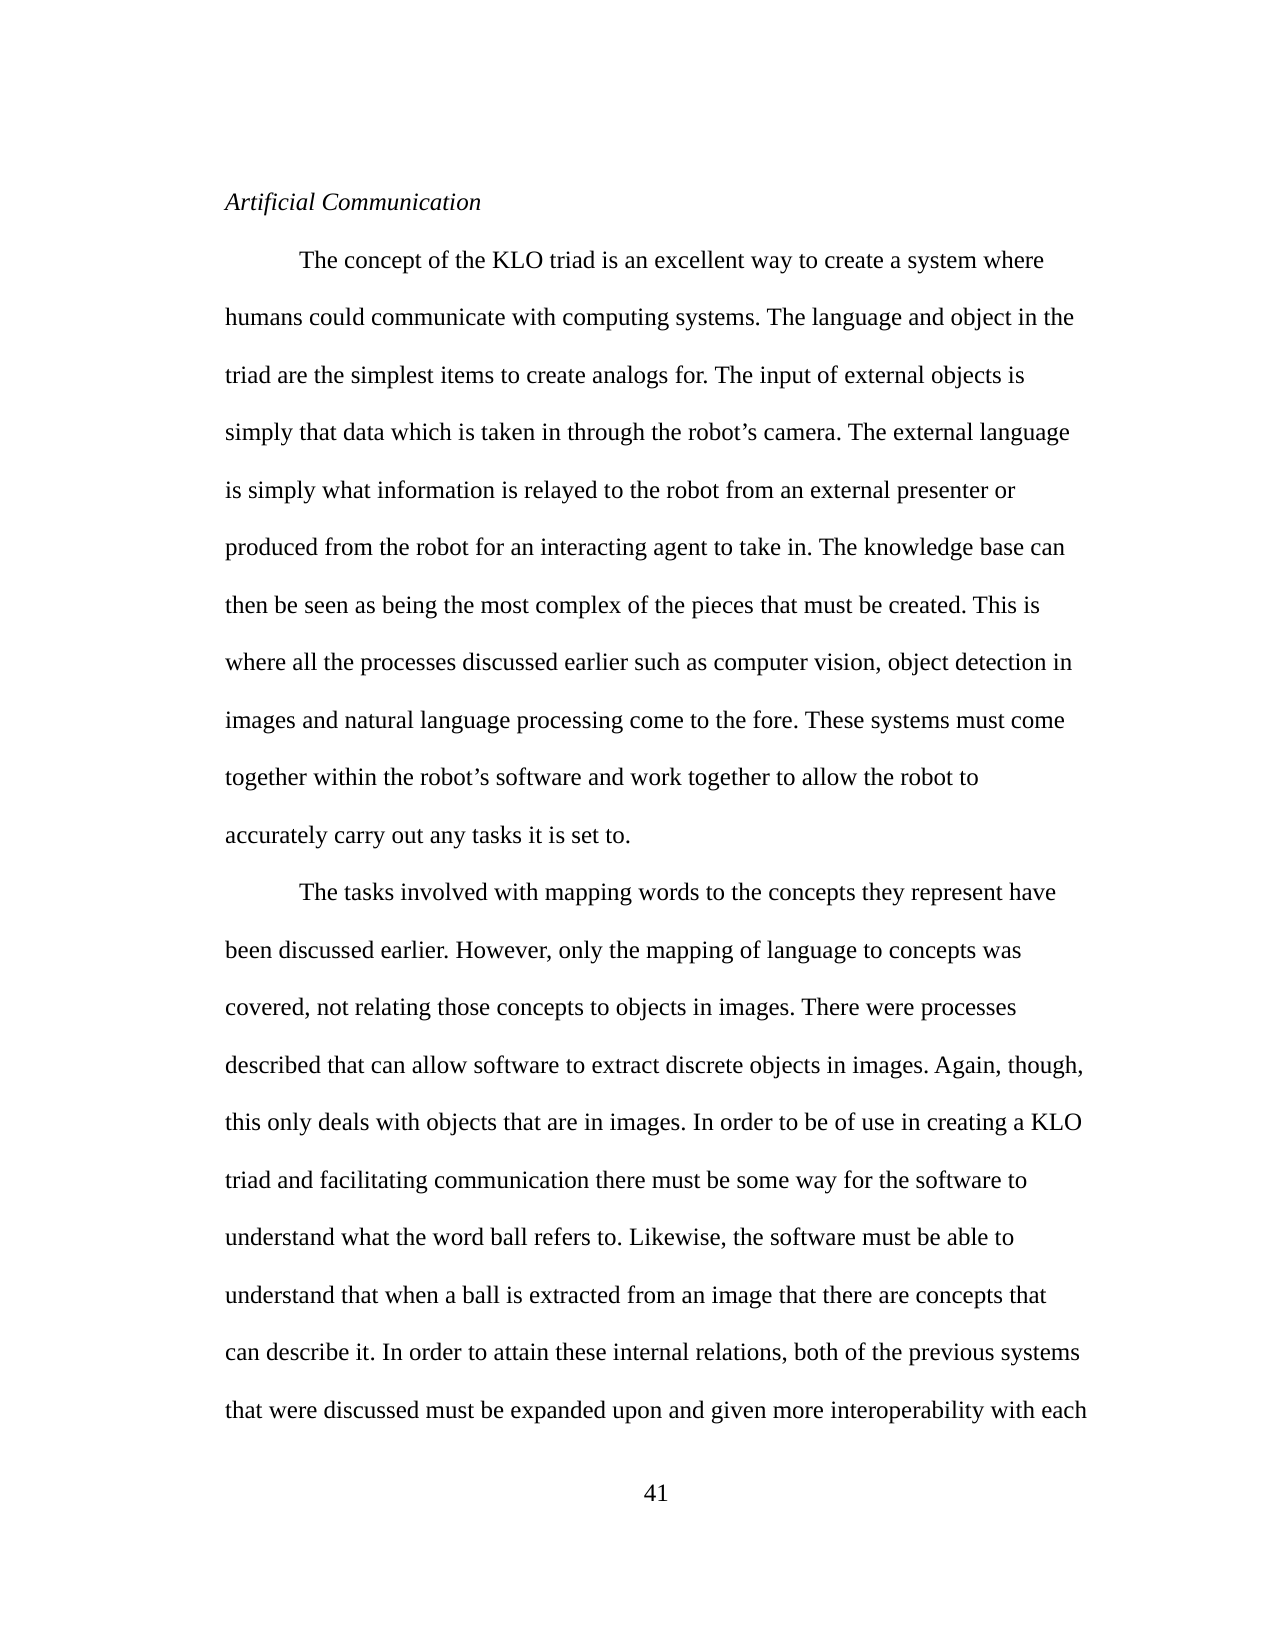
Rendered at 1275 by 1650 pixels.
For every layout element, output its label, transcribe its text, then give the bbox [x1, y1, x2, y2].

text Artificial Communication [225, 187, 1087, 216]
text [225, 877, 1087, 1424]
text The concept of the KLO triad is an excellent way to create a system where humans could communicate with computing systems. The language and object in the triad are the simplest items to create analogs for. The input of external objects is simply that data which is taken in through the robot’s camera. The external language is simply what information is relayed to the robot from an external presenter or produced from the robot for an interacting agent to take in. The knowledge base can then be seen as being the most complex of the pieces that must be created. This is where all the processes discussed earlier such as computer vision, object detection in images and natural language processing come to the fore. These systems must come together within the robot’s software and work together to allow the robot to accurately carry out any tasks it is set to. [225, 245, 1087, 849]
